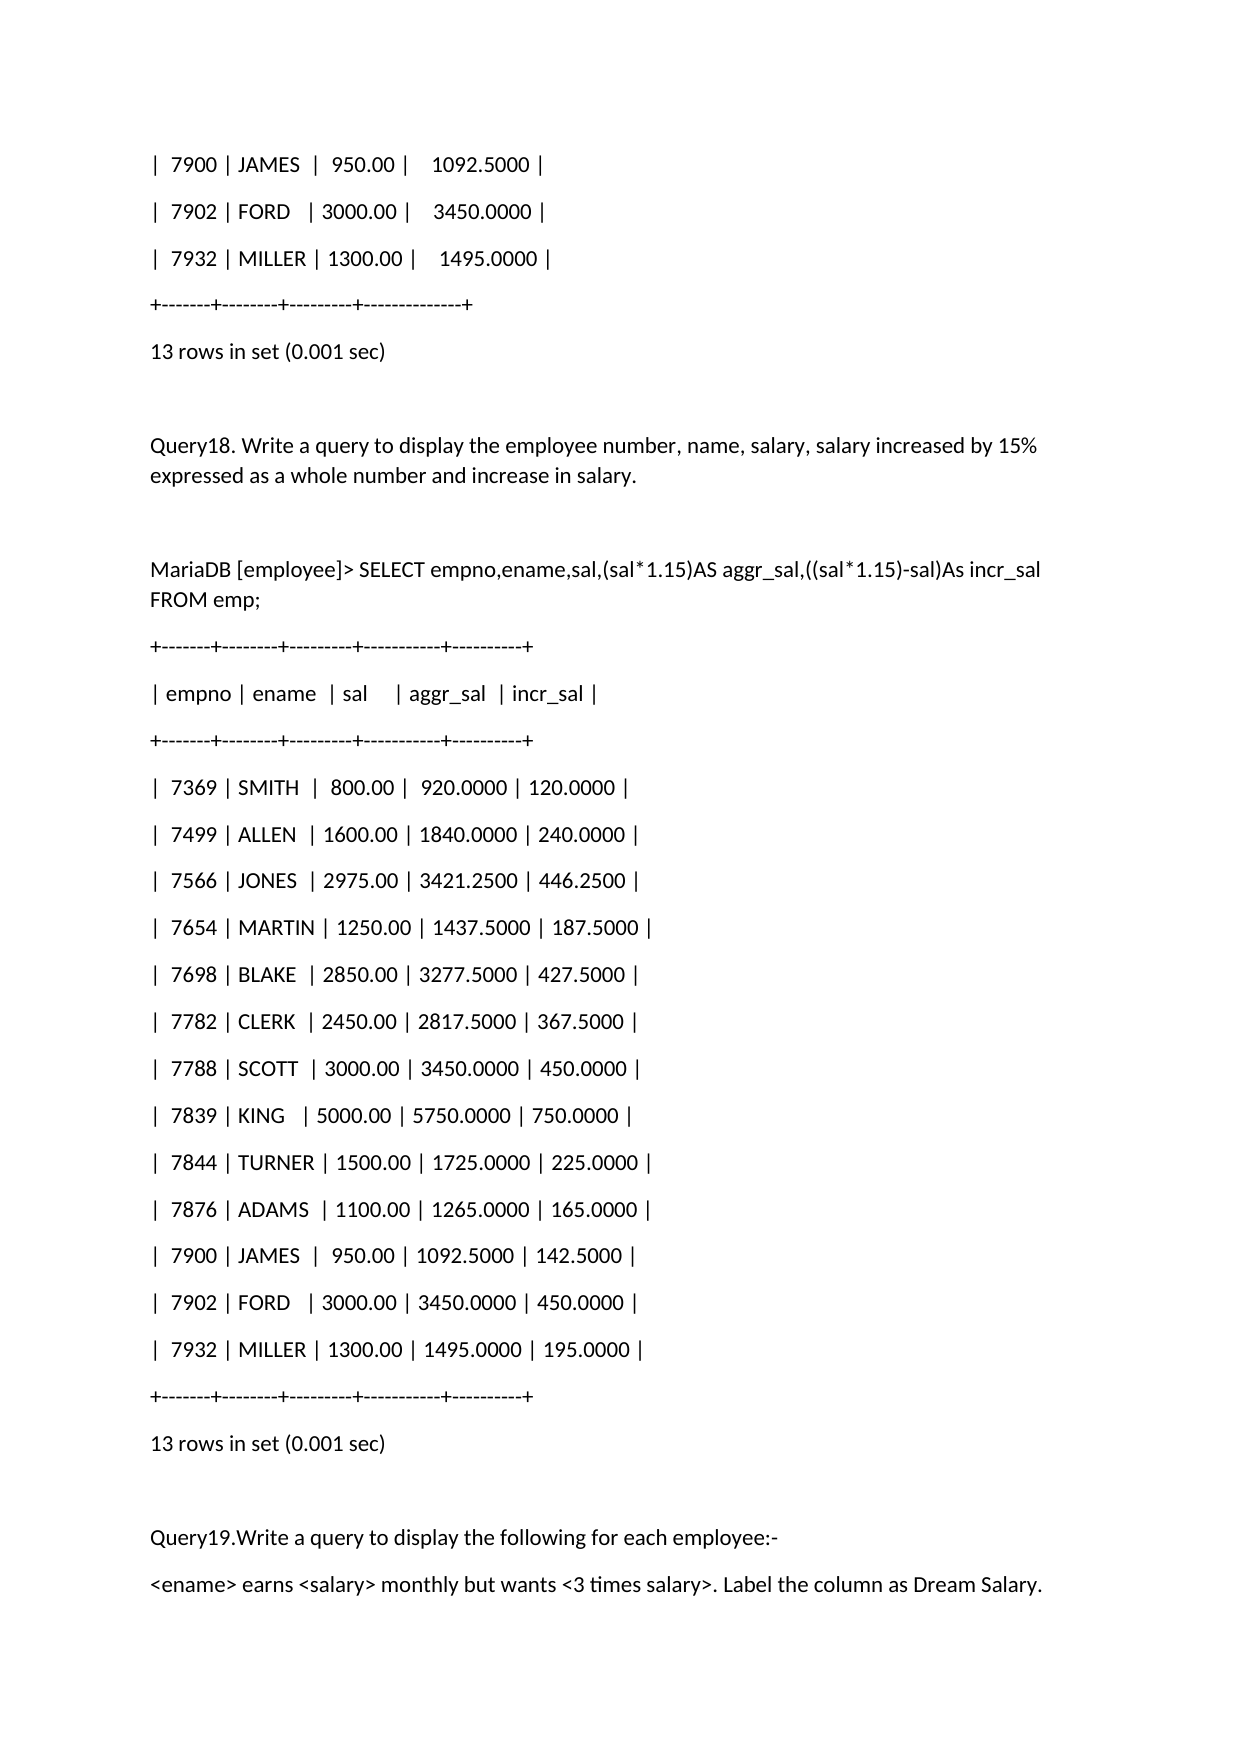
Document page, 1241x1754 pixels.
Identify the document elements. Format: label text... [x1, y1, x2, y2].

text +-------+--------+---------+-----------+----------+ [150, 632, 1090, 660]
text | 7900 | JAMES | 950.00 | 1092.5000 | [150, 150, 1090, 178]
text | 7902 | FORD | 3000.00 | 3450.0000 | [150, 197, 1090, 225]
text 13 rows in set (0.001 sec) [150, 1429, 1090, 1457]
text +-------+--------+---------+-----------+----------+ [150, 726, 1090, 754]
text | 7566 | JONES | 2975.00 | 3421.2500 | 446.2500 | [150, 867, 1090, 895]
text | 7902 | FORD | 3000.00 | 3450.0000 | 450.0000 | [150, 1288, 1090, 1317]
text +-------+--------+---------+--------------+ [150, 291, 1090, 319]
text | 7876 | ADAMS | 1100.00 | 1265.0000 | 165.0000 | [150, 1195, 1090, 1223]
text | 7900 | JAMES | 950.00 | 1092.5000 | 142.5000 | [150, 1242, 1090, 1270]
text | 7839 | KING | 5000.00 | 5750.0000 | 750.0000 | [150, 1101, 1090, 1129]
text | 7654 | MARTIN | 1250.00 | 1437.5000 | 187.5000 | [150, 913, 1090, 942]
text | 7844 | TURNER | 1500.00 | 1725.0000 | 225.0000 | [150, 1148, 1090, 1176]
text <ename> earns <salary> monthly but wants <3 times salary>. Label the column as Dream Salary. [150, 1570, 1090, 1598]
text Query19.Write a query to display the following for each employee:- [150, 1523, 1090, 1551]
text | 7369 | SMITH | 800.00 | 920.0000 | 120.0000 | [150, 773, 1090, 801]
text 13 rows in set (0.001 sec) [150, 337, 1090, 366]
text Query18. Write a query to display the employee number, name, salary, salary increased by 15% expressed as a whole number and increase in salary. [150, 431, 1090, 489]
text | 7782 | CLERK | 2450.00 | 2817.5000 | 367.5000 | [150, 1007, 1090, 1035]
text MariaDB [employee]> SELECT empno,ename,sal,(sal*1.15)AS aggr_sal,((sal*1.15)-sal)As incr_sal FROM emp; [150, 555, 1090, 613]
text | 7499 | ALLEN | 1600.00 | 1840.0000 | 240.0000 | [150, 820, 1090, 848]
text | 7932 | MILLER | 1300.00 | 1495.0000 | 195.0000 | [150, 1335, 1090, 1363]
text +-------+--------+---------+-----------+----------+ [150, 1382, 1090, 1410]
text | 7932 | MILLER | 1300.00 | 1495.0000 | [150, 244, 1090, 272]
text | 7788 | SCOTT | 3000.00 | 3450.0000 | 450.0000 | [150, 1054, 1090, 1082]
text | 7698 | BLAKE | 2850.00 | 3277.5000 | 427.5000 | [150, 960, 1090, 988]
text | empno | ename | sal | aggr_sal | incr_sal | [150, 679, 1090, 707]
